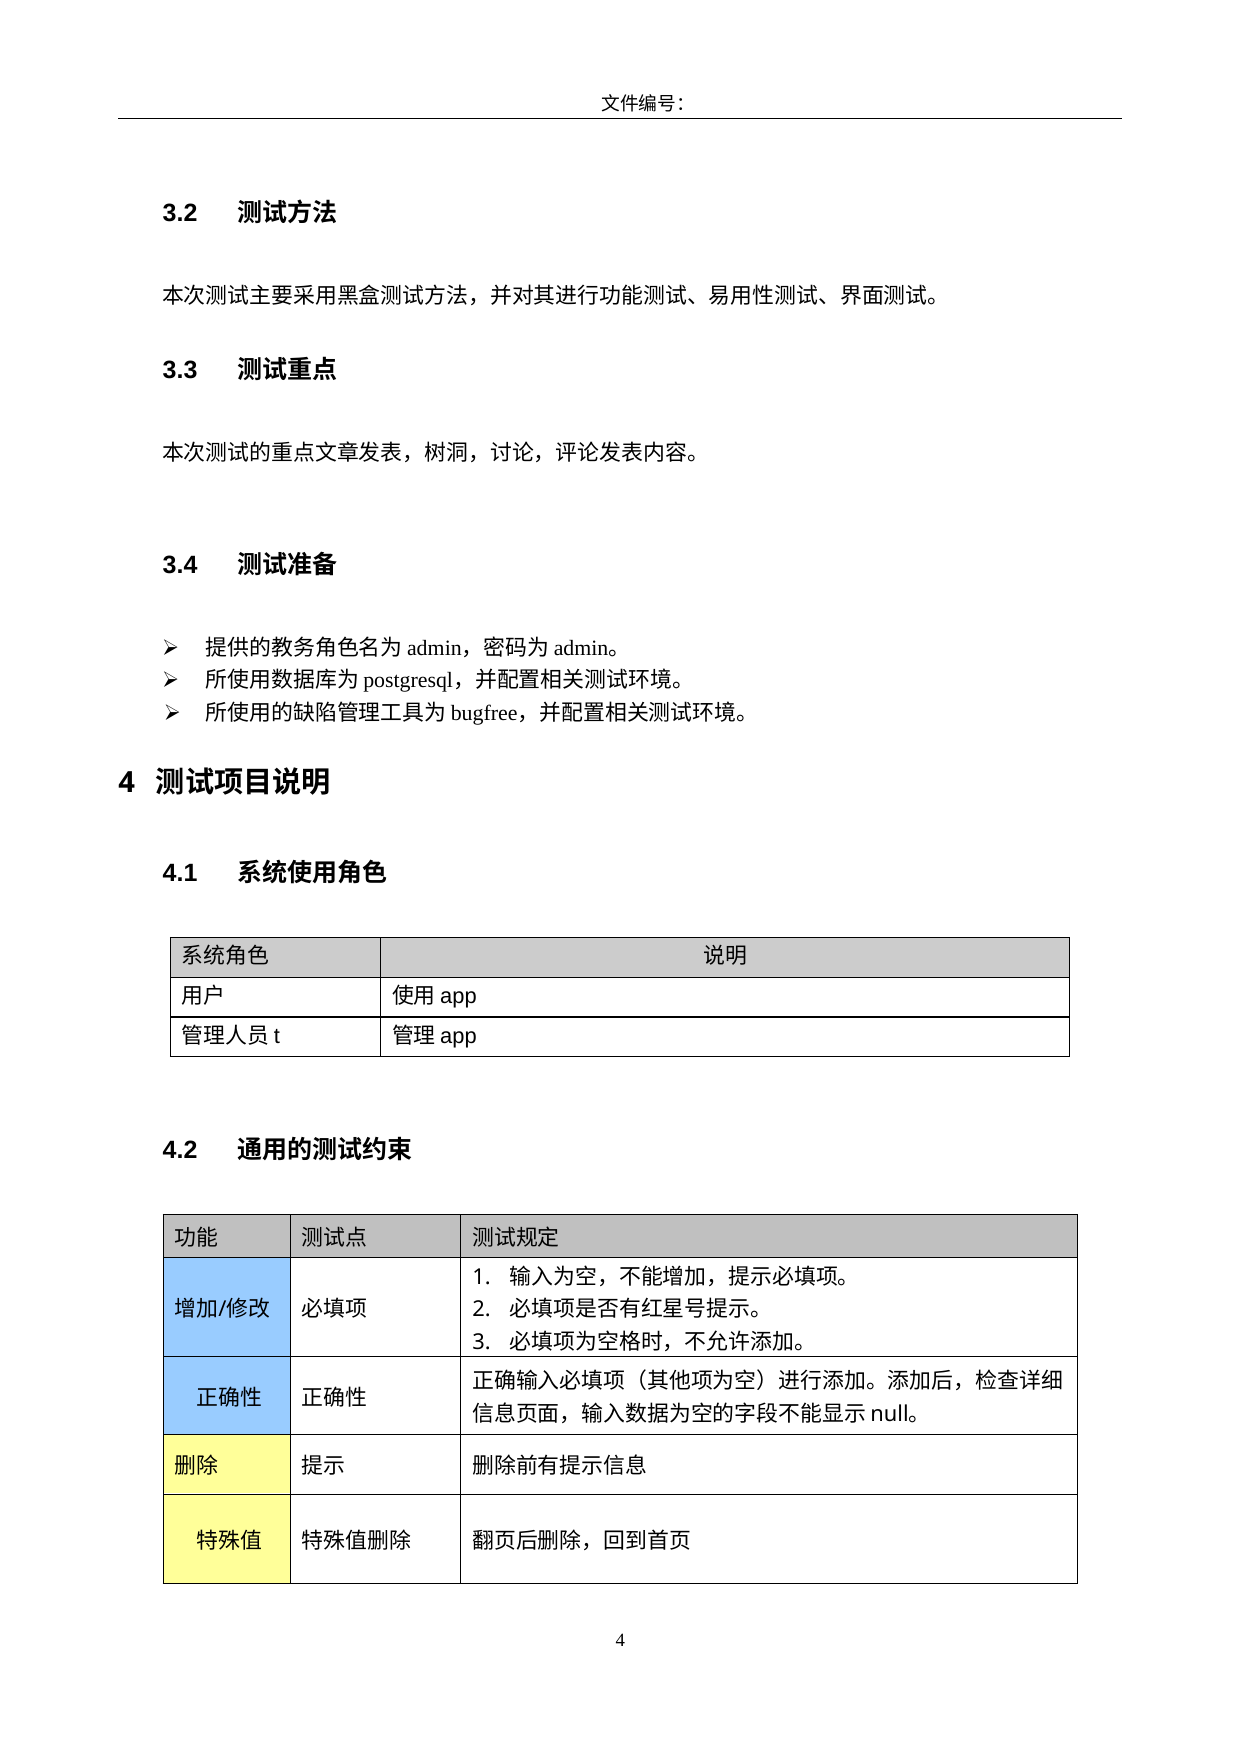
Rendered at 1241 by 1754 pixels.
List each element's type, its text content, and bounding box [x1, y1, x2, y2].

subtitle 系统使用角色 [162, 838, 1122, 903]
table_cell 管理人员t [171, 1018, 380, 1056]
subtitle 测试准备 [162, 530, 1122, 595]
table_cell 正确性 [164, 1357, 290, 1434]
table_cell 特殊值 [164, 1495, 290, 1583]
text 本次测试主要采用黑盒测试方法，并对其进行功能测试、易用性测试、界面测试。 [118, 278, 1122, 310]
list 提供的教务角色名为admin，密码为admin。 [162, 629, 1122, 662]
table_cell 特殊值删除 [291, 1495, 460, 1583]
table_header 说明 [381, 938, 1069, 977]
table_header 功能 [164, 1215, 290, 1257]
table_cell 提示 [291, 1435, 460, 1493]
table_header 测试规定 [461, 1215, 1077, 1257]
table_cell 翻页后删除，回到首页 [461, 1495, 1077, 1583]
table_cell 删除 [164, 1435, 290, 1493]
list 所使用的缺陷管理工具为bugfree，并配置相关测试环境。 [118, 694, 1122, 727]
list 所使用数据库为postgresql，并配置相关测试环境。 [162, 662, 1122, 694]
subtitle 测试方法 [162, 178, 1122, 243]
text 本次测试的重点文章发表，树洞，讨论，评论发表内容。 [118, 434, 1122, 467]
table_cell 增加/修改 [164, 1258, 290, 1356]
table_cell 管理app [381, 1018, 1069, 1056]
table_cell 使用app [381, 978, 1069, 1016]
table_cell 用户 [171, 978, 380, 1016]
table_cell 输入为空，不能增加，提示必填项。 必填项是否有红星号提示。 必填项为空格时，不允许添加。 [461, 1258, 1077, 1356]
table_cell 删除前有提示信息 [461, 1435, 1077, 1493]
subtitle 通用的测试约束 [162, 1115, 1122, 1180]
subtitle 测试重点 [162, 335, 1122, 400]
table_cell 正确性 [291, 1357, 460, 1434]
table_cell 必填项 [291, 1258, 460, 1356]
table_cell 正确输入必填项（其他项为空）进行添加。添加后，检查详细信息页面，输入数据为空的字段不能显示null。 [461, 1357, 1077, 1434]
table_header 系统角色 [171, 938, 380, 977]
table_header 测试点 [291, 1215, 460, 1257]
subtitle 测试项目说明 [118, 748, 1122, 813]
